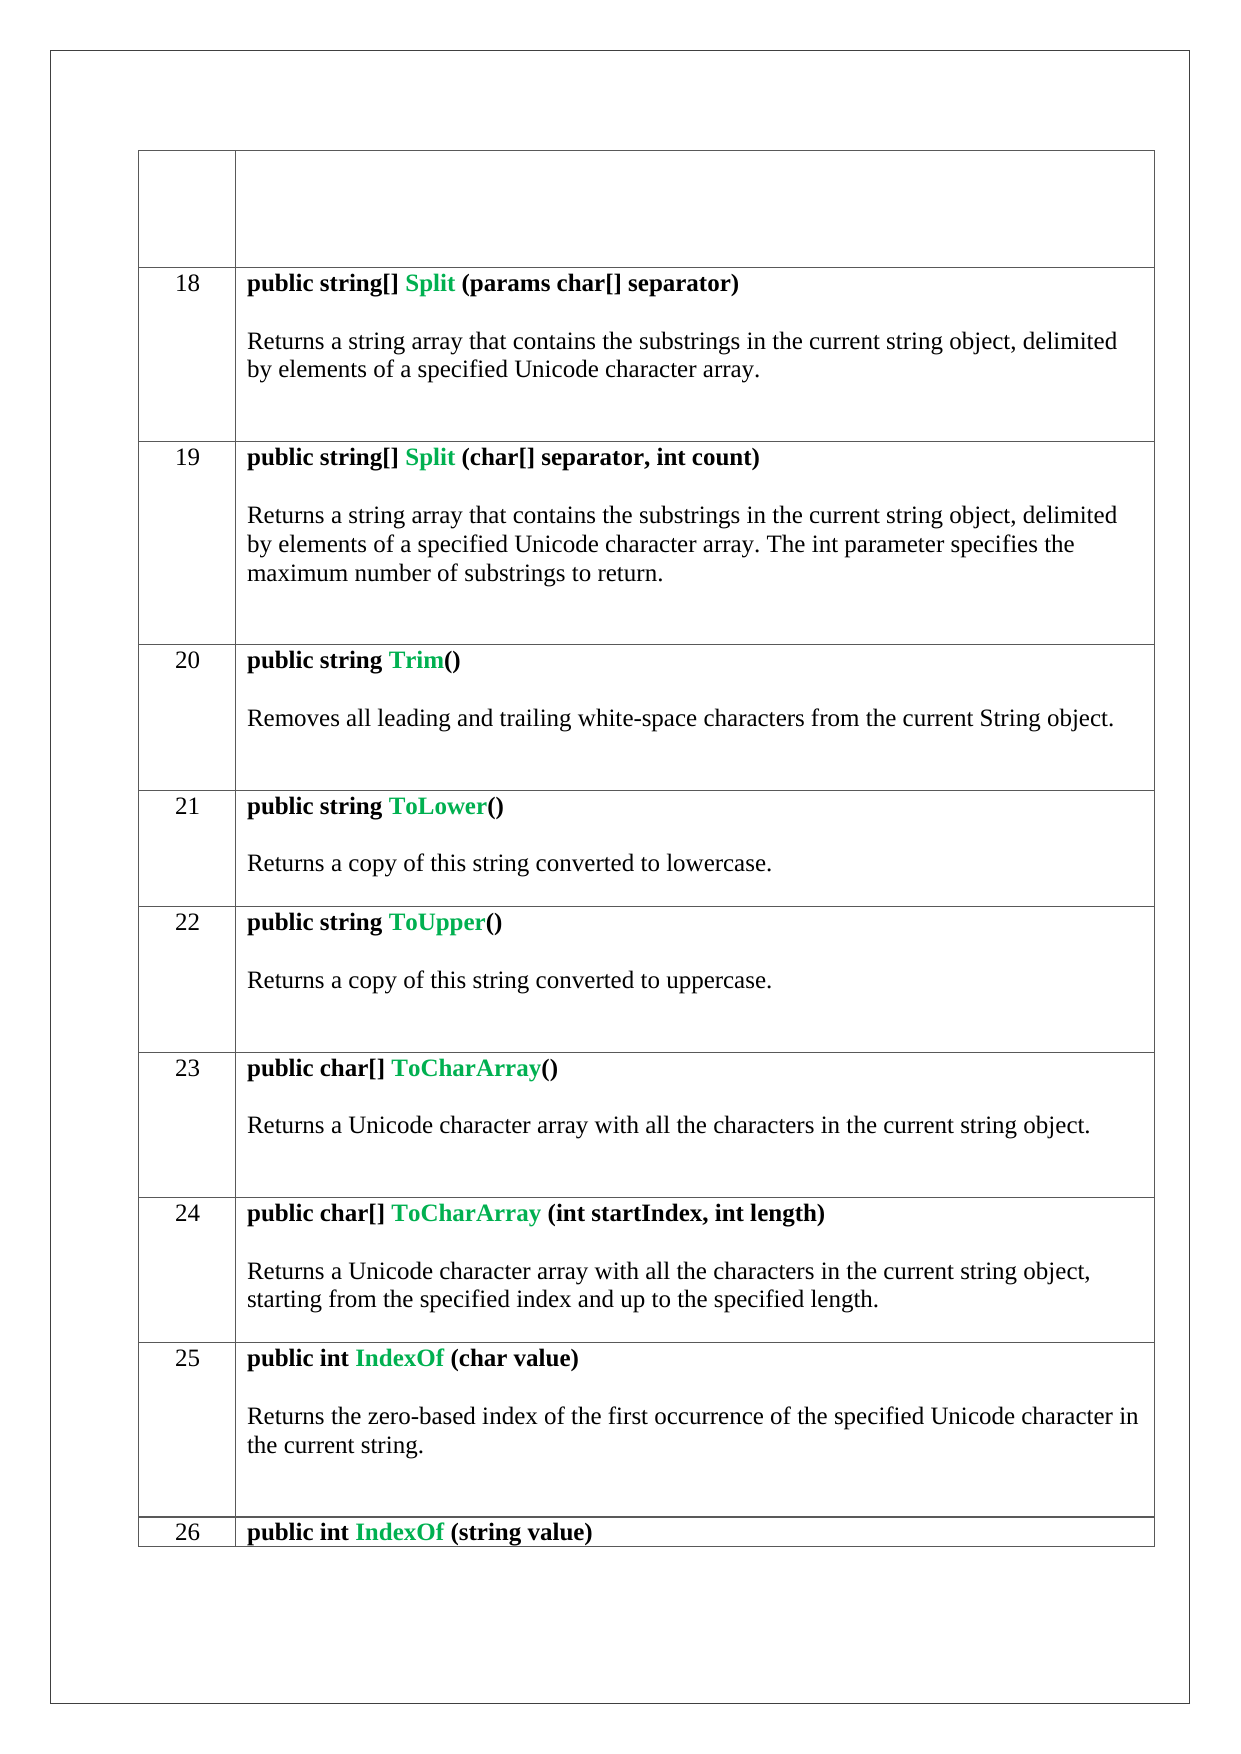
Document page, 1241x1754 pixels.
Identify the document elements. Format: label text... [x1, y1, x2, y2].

table_cell 23 [139, 1053, 235, 1197]
table_cell 21 [139, 791, 235, 906]
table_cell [236, 1518, 1154, 1546]
table_cell 20 [139, 645, 235, 790]
table_cell 22 [139, 907, 235, 1052]
table_cell public string Trim() Removes all leading and trailing white-space characters from the current String object. [236, 645, 1154, 790]
table_cell public int IndexOf (char value) Returns the zero-based index of the first occurrence of the specified Unicode character in the current string. [236, 1343, 1154, 1516]
table_cell 19 [139, 442, 235, 644]
table_cell public char[] ToCharArray() Returns a Unicode character array with all the characters in the current string object. [236, 1053, 1154, 1197]
table_cell public string[] Split (params char[] separator) Returns a string array that contains the substrings in the current string object, delimited by elements of a specified Unicode character array. [236, 268, 1154, 441]
table_cell public char[] ToCharArray (int startIndex, int length) Returns a Unicode character array with all the characters in the current string object, starting from the specified index and up to the specified length. [236, 1198, 1154, 1342]
table_cell public string[] Split (char[] separator, int count) Returns a string array that contains the substrings in the current string object, delimited by elements of a specified Unicode character array. The int parameter specifies the maximum number of substrings to return. [236, 442, 1154, 644]
table_cell 17 [139, 151, 235, 267]
table_cell 24 [139, 1198, 235, 1342]
table_cell 26 [139, 1518, 235, 1546]
table_cell public string ToUpper() Returns a copy of this string converted to uppercase. [236, 907, 1154, 1052]
table_cell 18 [139, 268, 235, 441]
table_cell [236, 151, 1154, 267]
table_cell public string ToLower() Returns a copy of this string converted to lowercase. [236, 791, 1154, 906]
table_cell 25 [139, 1343, 235, 1516]
